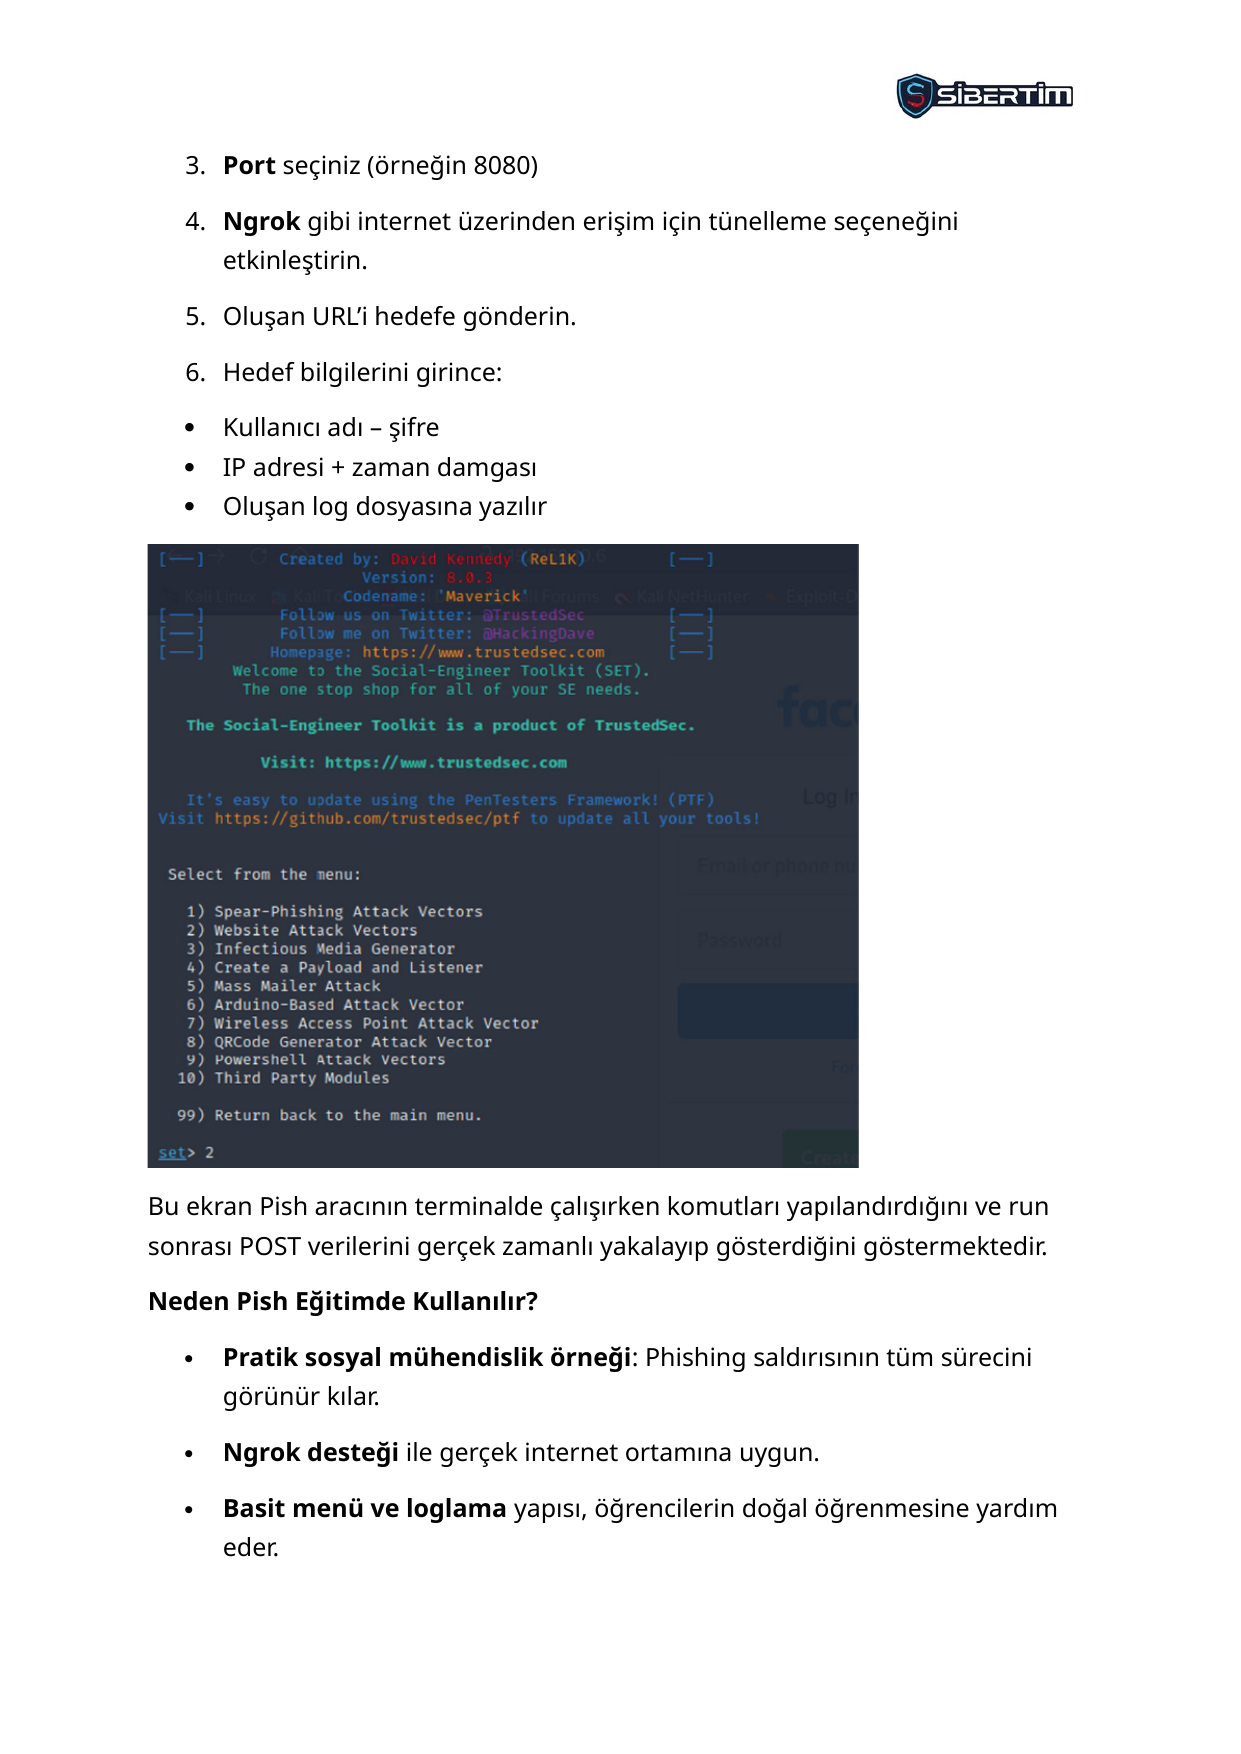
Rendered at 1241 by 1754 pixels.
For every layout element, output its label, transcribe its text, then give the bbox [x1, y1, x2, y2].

picture [893, 73, 1074, 119]
text Bu ekran Pish aracının terminalde çalışırken komutları yapılandırdığını ve run sonrası POST verilerini gerçek zamanlı yakalayıp gösterdiğini göstermektedir. [148, 1189, 1093, 1262]
list Basit menü ve loglama yapısı, öğrencilerin doğal öğrenmesine yardım eder. [185, 1491, 1093, 1564]
list Port seçiniz (örneğin 8080) [185, 148, 1093, 182]
list Ngrok gibi internet üzerinden erişim için tünelleme seçeneğini etkinleştirin. [185, 203, 1093, 277]
list Oluşan log dosyasına yazılır [185, 488, 1093, 522]
list Oluşan URL’i hedefe gönderin. [185, 298, 1093, 332]
list Pratik sosyal mühendislik örneği: Phishing saldırısının tüm sürecini görünür kılar. [185, 1340, 1093, 1413]
text Neden Pish Eğitimde Kullanılır? [148, 1284, 1093, 1318]
list Hedef bilgilerini girince: [185, 354, 1093, 388]
list IP adresi + zaman damgası [185, 449, 1093, 483]
list Kullanıcı adı – şifre [185, 410, 1093, 444]
list Ngrok desteği ile gerçek internet ortamına uygun. [185, 1435, 1093, 1469]
picture [147, 544, 859, 1168]
